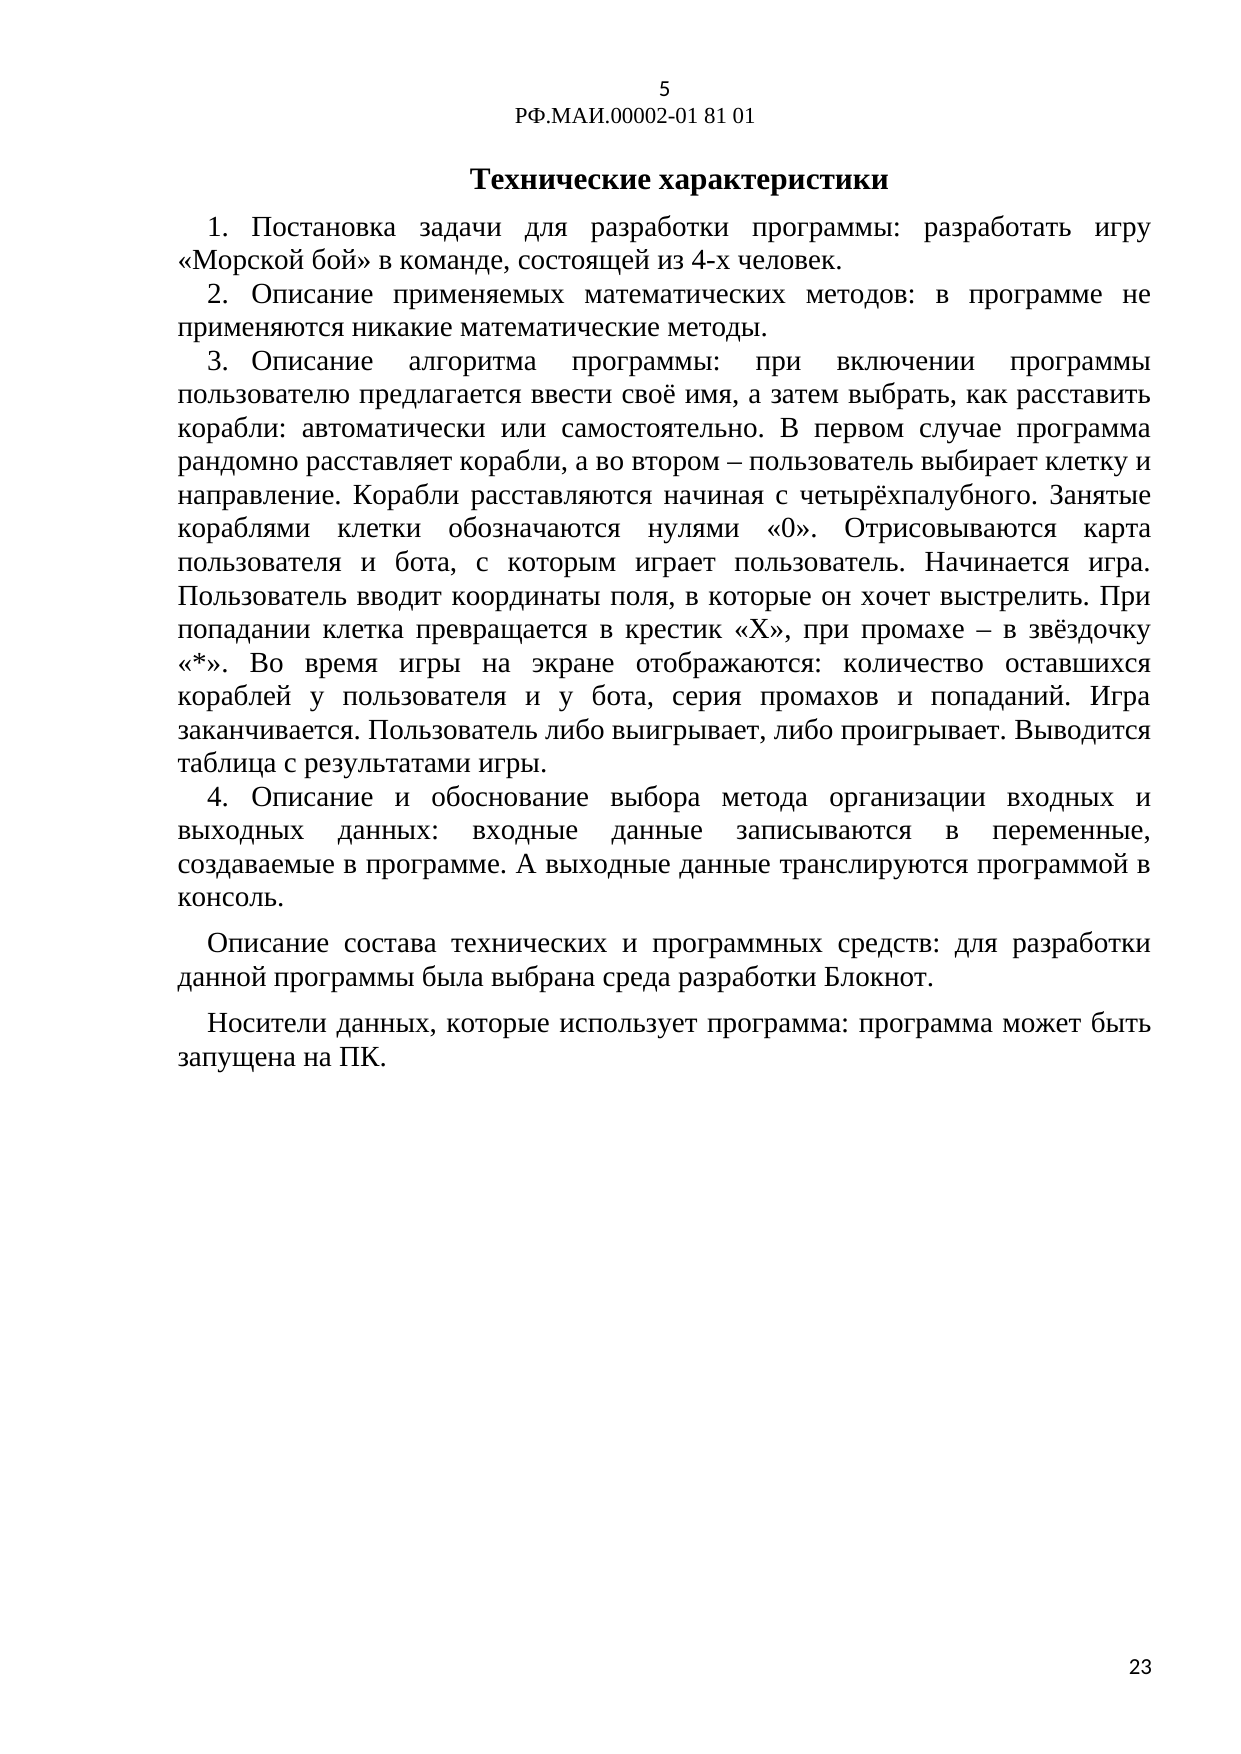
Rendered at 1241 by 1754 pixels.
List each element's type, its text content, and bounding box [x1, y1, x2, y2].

list Описание алгоритма программы: при включении программы пользователю предлагается ввести своё имя, а затем выбрать, как расставить корабли: автоматически или самостоятельно. В первом случае программа рандомно расставляет корабли, а во втором – пользователь выбирает клетку и направление. Корабли расставляются начиная с четырёхпалубного. Занятые кораблями клетки обозначаются нулями «0». Отрисовываются карта пользователя и бота, с которым играет пользователь. Начинается игра. Пользователь вводит координаты поля, в которые он хочет выстрелить. При попадании клетка превращается в крестик «Х», при промахе – в звёздочку «*». Во время игры на экране отображаются: количество оставшихся кораблей у пользователя и у бота, серия промахов и попаданий. Игра заканчивается. Пользователь либо выигрывает, либо проигрывает. Выводится таблица с результатами игры. [177, 343, 1152, 779]
list Описание и обоснование выбора метода организации входных и выходных данных: входные данные записываются в переменные, создаваемые в программе. А выходные данные транслируются программой в консоль. [177, 779, 1152, 913]
text Описание состава технических и программных средств: для разработки данной программы была выбрана среда разработки Блокнот. [177, 926, 1152, 993]
list Постановка задачи для разработки программы: разработать игру «Морской бой» в команде, состоящей из 4-х человек. [177, 209, 1152, 276]
subtitle Технические характеристики [177, 160, 1152, 196]
list Описание применяемых математических методов: в программе не применяются никакие математические методы. [177, 276, 1152, 343]
text Носители данных, которые использует программа: программа может быть запущена на ПК. [177, 1005, 1152, 1072]
